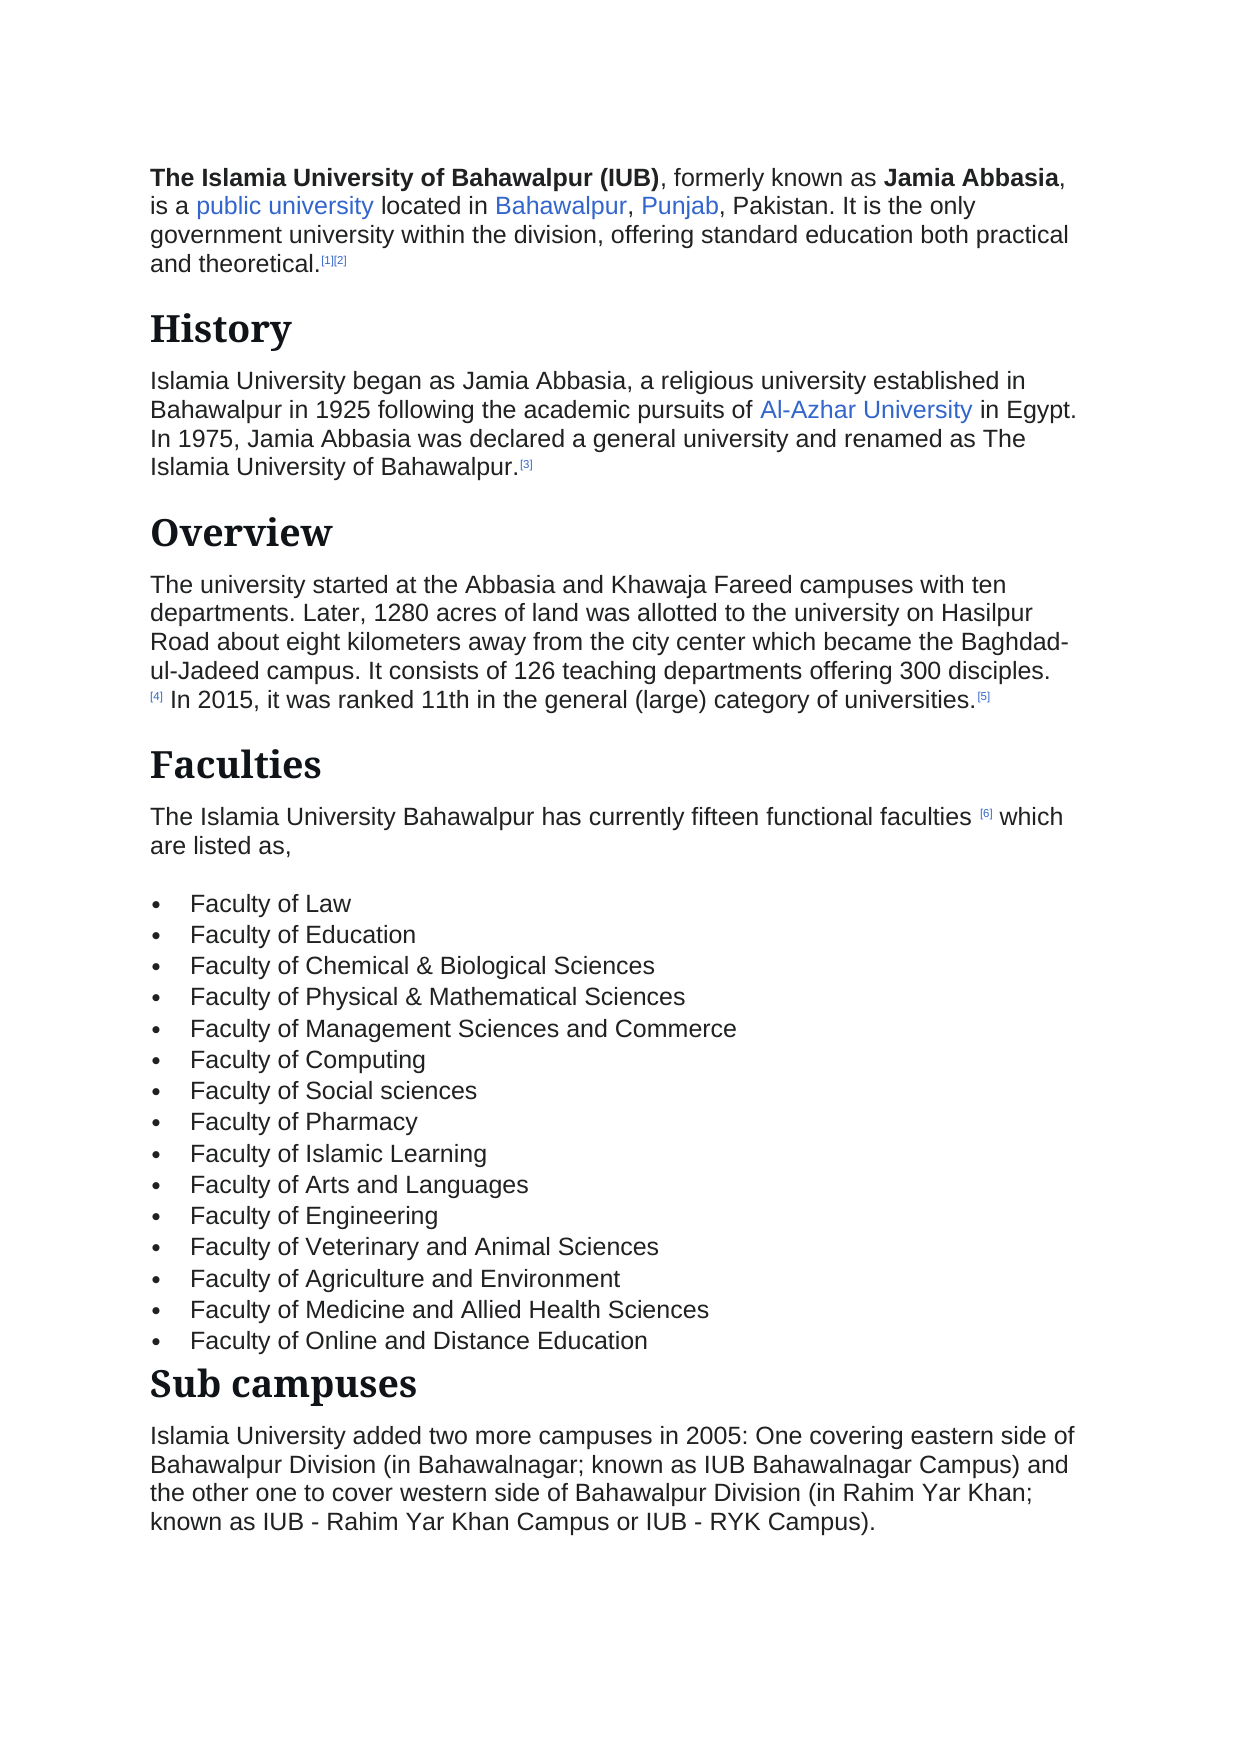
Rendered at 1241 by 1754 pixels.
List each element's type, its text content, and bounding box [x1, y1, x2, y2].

list Faculty of Physical & Mathematical Sciences [152, 982, 1090, 1011]
text The university started at the Abbasia and Khawaja Fareed campuses with ten departments. Later, 1280 acres of land was allotted to the university on Hasilpur Road about eight kilometers away from the city center which became the Baghdad-ul-Jadeed campus. It consists of 126 teaching departments offering 300 disciples.[4] In 2015, it was ranked 11th in the general (large) category of universities.[5] [150, 569, 1090, 713]
list Faculty of Online and Distance Education [152, 1326, 1090, 1355]
text Overview [150, 506, 1090, 557]
list Faculty of Social sciences [152, 1076, 1090, 1105]
text Sub campuses [150, 1357, 1090, 1408]
list Faculty of Veterinary and Animal Sciences [152, 1232, 1090, 1261]
list Faculty of Education [152, 920, 1090, 948]
text History [150, 302, 1090, 353]
list Faculty of Medicine and Allied Health Sciences [152, 1295, 1090, 1323]
list Faculty of Agriculture and Environment [152, 1263, 1090, 1292]
list Faculty of Law [152, 888, 1090, 917]
list Faculty of Engineering [152, 1201, 1090, 1230]
list Faculty of Management Sciences and Commerce [152, 1013, 1090, 1042]
list Faculty of Chemical & Biological Sciences [152, 951, 1090, 980]
text The Islamia University of Bahawalpur (IUB), formerly known as Jamia Abbasia, is a public university located in Bahawalpur, Punjab, Pakistan. It is the only government university within the division, offering standard education both practical and theoretical.[1][2] [150, 162, 1090, 277]
list Faculty of Pharmacy [152, 1107, 1090, 1136]
list Faculty of Computing [152, 1045, 1090, 1073]
text Islamia University began as Jamia Abbasia, a religious university established in Bahawalpur in 1925 following the academic pursuits of Al-Azhar University in Egypt. In 1975, Jamia Abbasia was declared a general university and renamed as The Islamia University of Bahawalpur.[3] [150, 366, 1090, 481]
text The Islamia University Bahawalpur has currently fifteen functional faculties [6] which are listed as, [150, 802, 1090, 859]
list Faculty of Islamic Learning [152, 1138, 1090, 1167]
text Faculties [150, 738, 1090, 789]
text Islamia University added two more campuses in 2005: One covering eastern side of Bahawalpur Division (in Bahawalnagar; known as IUB Bahawalnagar Campus) and the other one to cover western side of Bahawalpur Division (in Rahim Yar Khan; known as IUB - Rahim Yar Khan Campus or IUB - RYK Campus). [150, 1421, 1090, 1536]
list Faculty of Arts and Languages [152, 1170, 1090, 1198]
